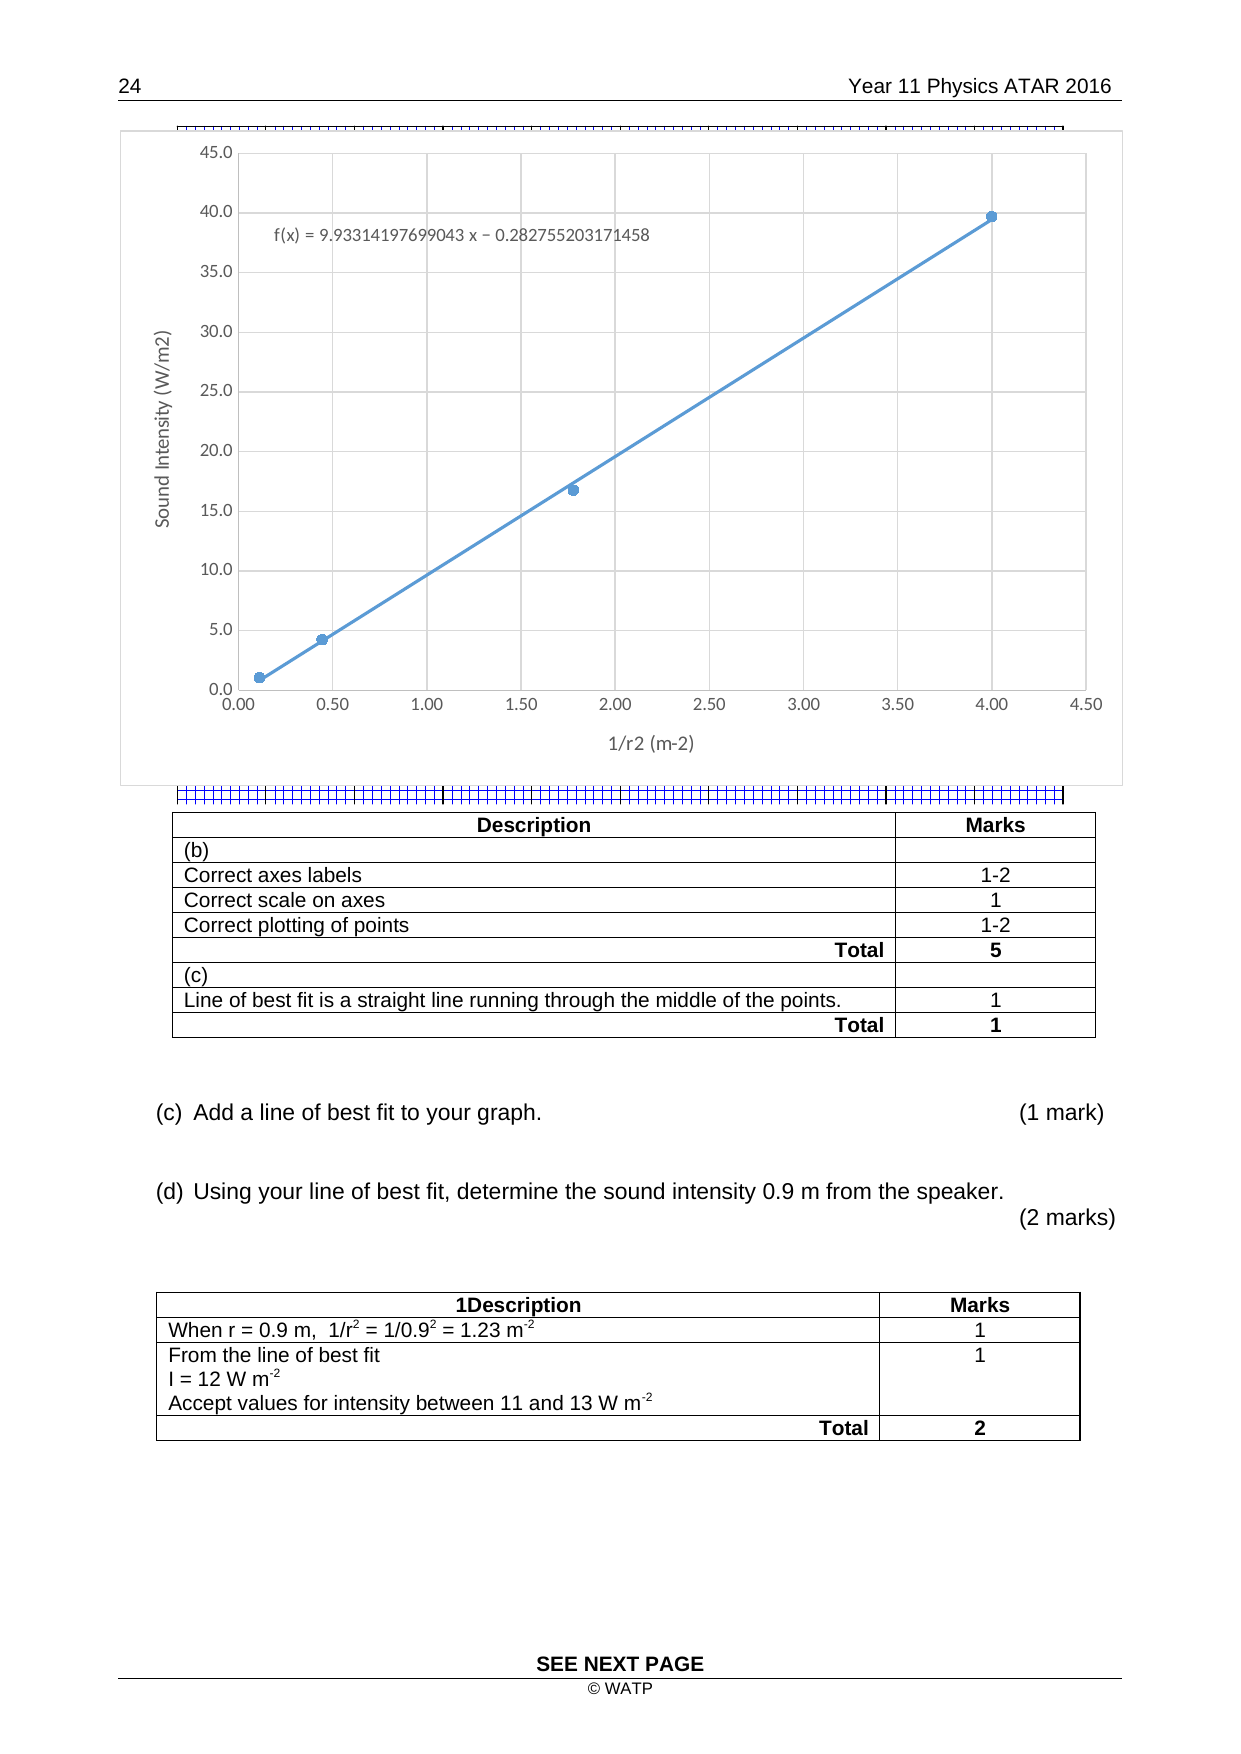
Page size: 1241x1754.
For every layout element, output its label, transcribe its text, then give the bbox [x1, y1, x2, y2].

list Using your line of best fit, determine the sound intensity 0.9 m from the speaker. [156, 1178, 1122, 1204]
list Add a line of best fit to your graph. (1 mark) [156, 1099, 1122, 1125]
list (2 marks) [193, 1204, 1122, 1231]
